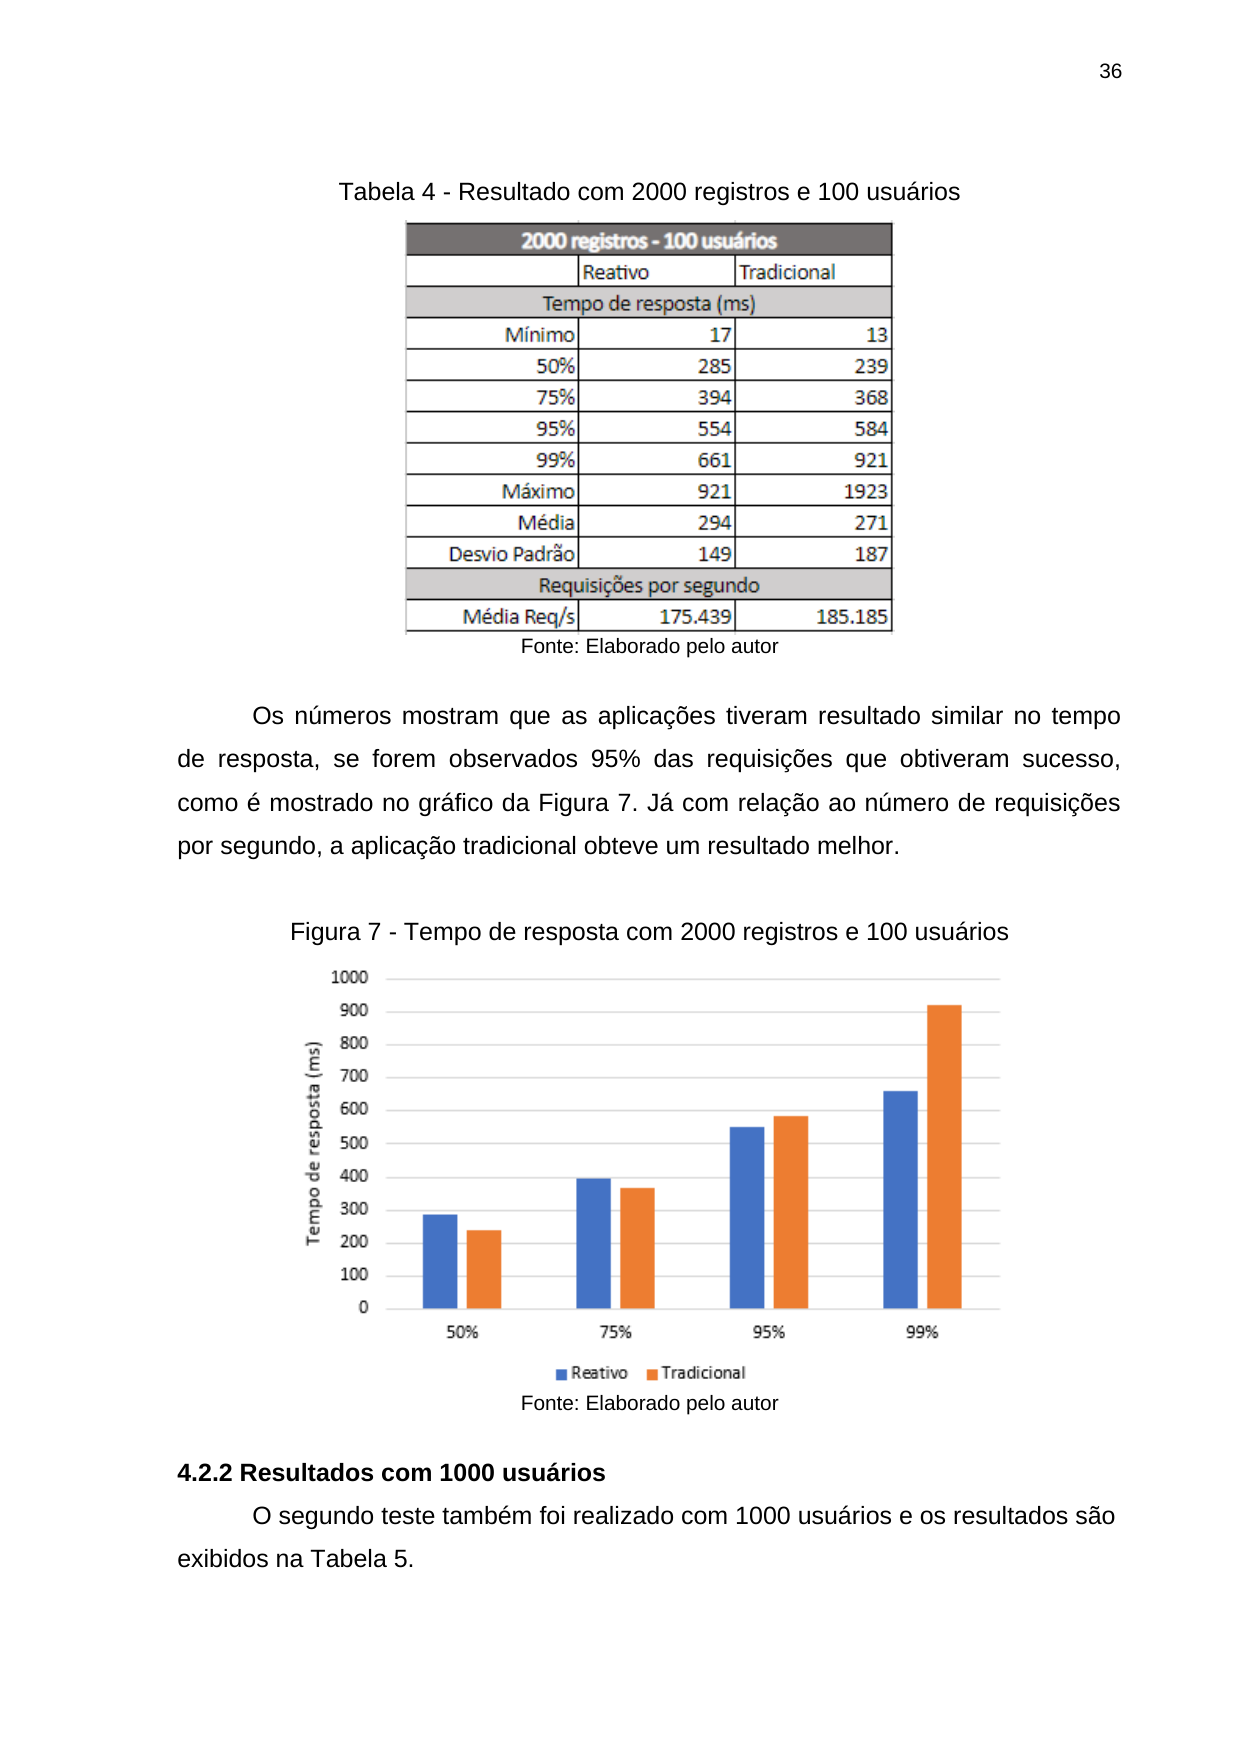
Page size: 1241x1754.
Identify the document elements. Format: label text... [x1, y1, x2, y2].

subtitle 4.2.2 Resultados com 1000 usuários [177, 1458, 1122, 1487]
text Figura 7 - Tempo de resposta com 2000 registros e 100 usuários [177, 917, 1122, 946]
picture [277, 960, 1023, 1391]
text Fonte: Elaborado pelo autor [177, 634, 1122, 658]
picture [404, 220, 895, 635]
text Tabela 4 - Resultado com 2000 registros e 100 usuários [177, 177, 1122, 206]
text Fonte: Elaborado pelo autor [177, 1391, 1122, 1415]
text O segundo teste também foi realizado com 1000 usuários e os resultados são exibidos na Tabela 5. [177, 1501, 1122, 1573]
text Os números mostram que as aplicações tiveram resultado similar no tempo de resposta, se forem observados 95% das requisições que obtiveram sucesso, como é mostrado no gráfico da Figura 7. Já com relação ao número de requisições por segundo, a aplicação tradicional obteve um resultado melhor. [177, 701, 1122, 859]
